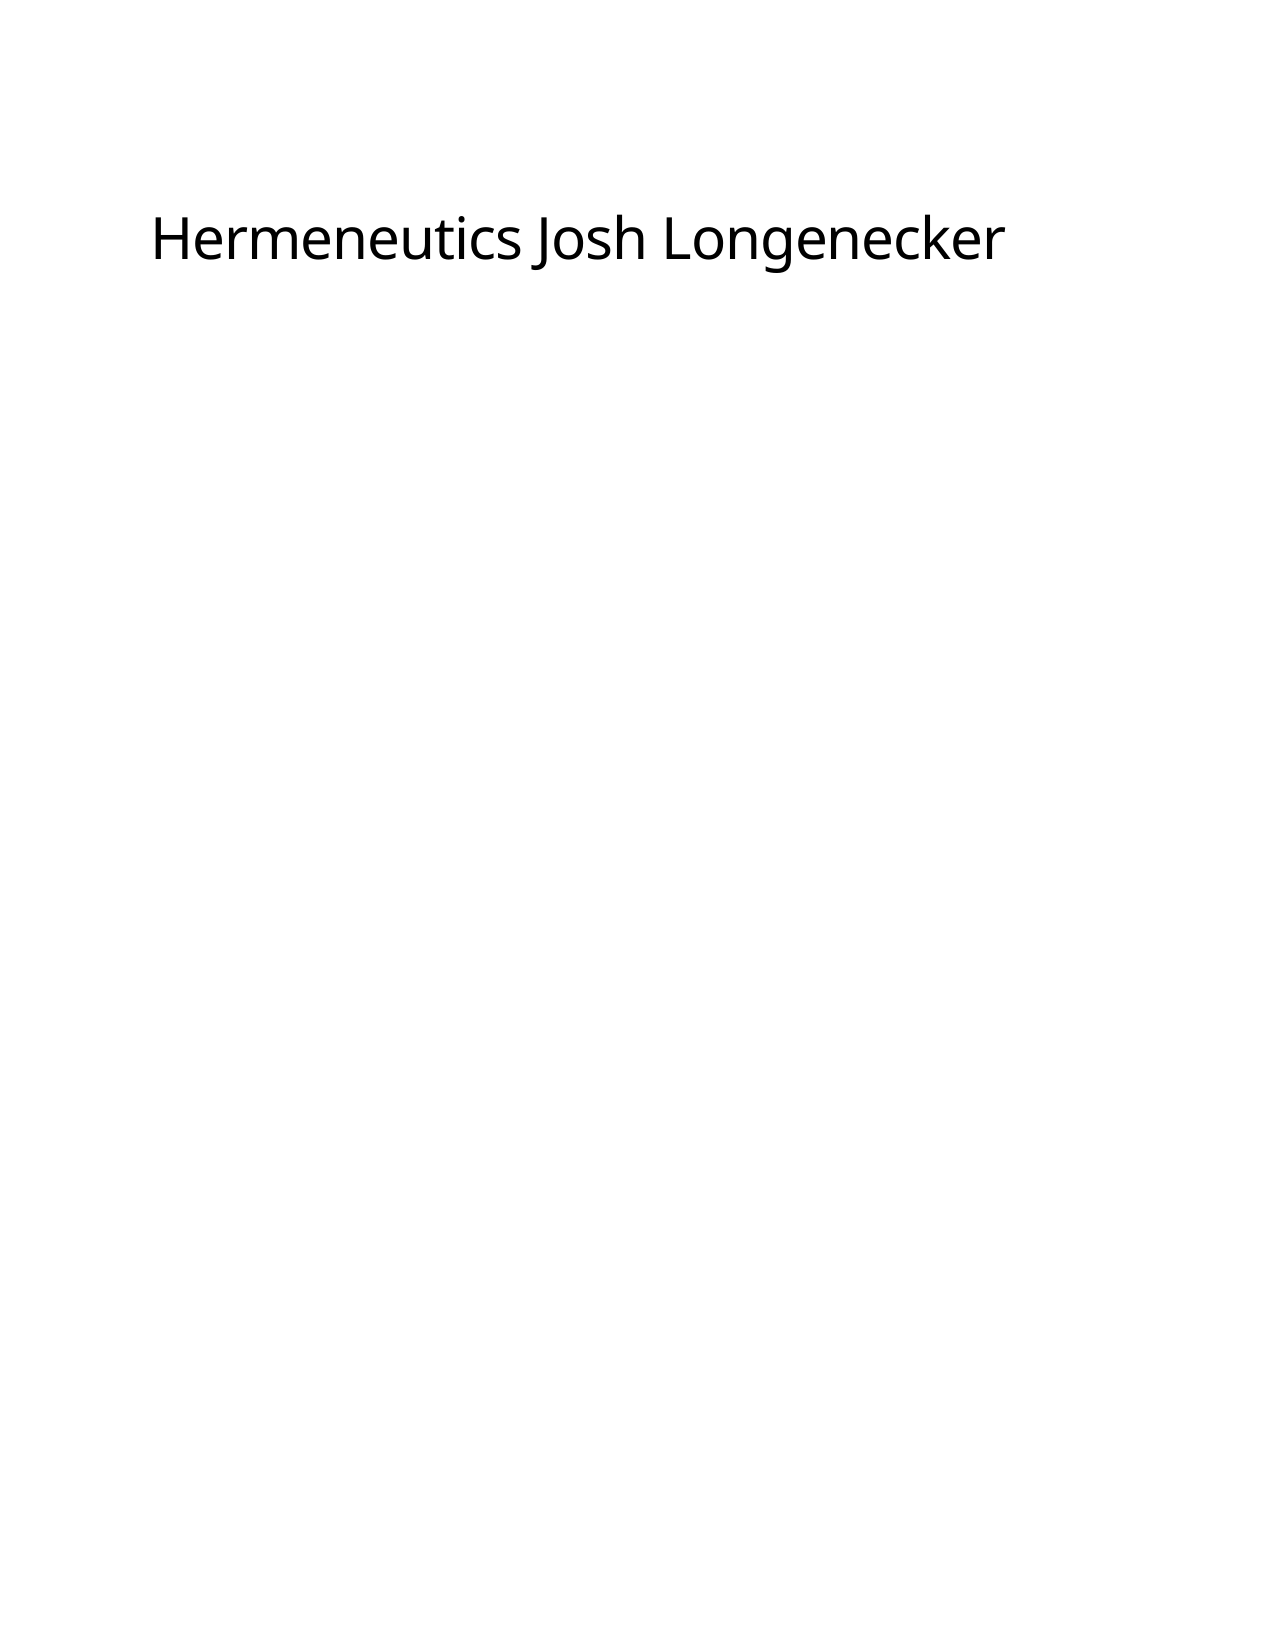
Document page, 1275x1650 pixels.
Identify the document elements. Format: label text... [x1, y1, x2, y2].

title Hermeneutics Josh Longenecker [150, 197, 1125, 276]
